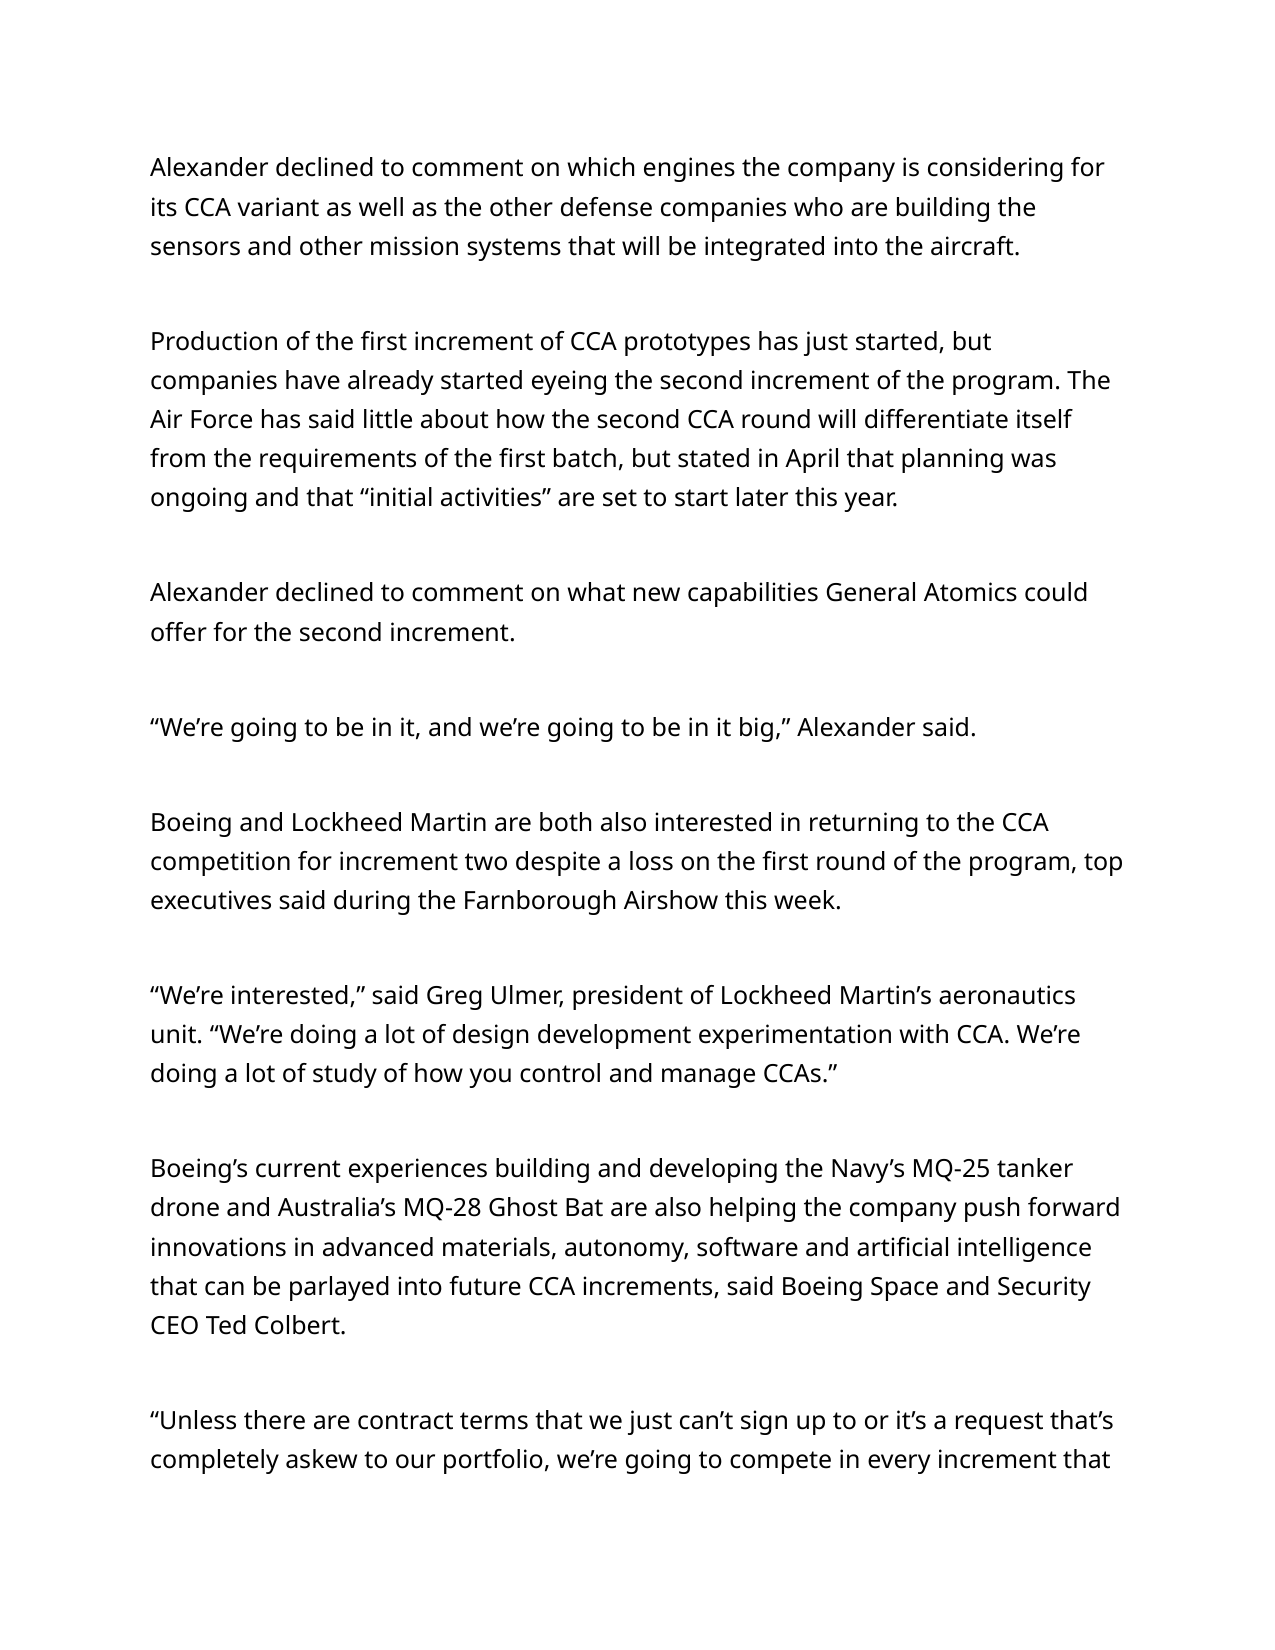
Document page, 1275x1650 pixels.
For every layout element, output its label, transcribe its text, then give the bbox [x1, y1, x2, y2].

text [150, 1402, 1125, 1476]
text Boeing and Lockheed Martin are both also interested in returning to the CCA competition for increment two despite a loss on the first round of the program, top executives said during the Farnborough Airshow this week. [150, 804, 1125, 956]
text “We’re interested,” said Greg Ulmer, president of Lockheed Martin’s aeronautics unit. “We’re doing a lot of design development experimentation with CCA. We’re doing a lot of study of how you control and manage CCAs.” [150, 977, 1125, 1129]
text Production of the first increment of CCA prototypes has just started, but companies have already started eyeing the second increment of the program. The Air Force has said little about how the second CCA round will differentiate itself from the requirements of the first batch, but stated in April that planning was ongoing and that “initial activities” are set to start later this year. [150, 323, 1125, 553]
text Alexander declined to comment on which engines the company is considering for its CCA variant as well as the other defense companies who are building the sensors and other mission systems that will be integrated into the aircraft. [150, 150, 1125, 302]
text Alexander declined to comment on what new capabilities General Atomics could offer for the second increment. [150, 575, 1125, 687]
text “We’re going to be in it, and we’re going to be in it big,” Alexander said. [150, 709, 1125, 782]
text Boeing’s current experiences building and developing the Navy’s MQ-25 tanker drone and Australia’s MQ-28 Ghost Bat are also helping the company push forward innovations in advanced materials, autonomy, software and artificial intelligence that can be parlayed into future CCA increments, said Boeing Space and Security CEO Ted Colbert. [150, 1151, 1125, 1381]
